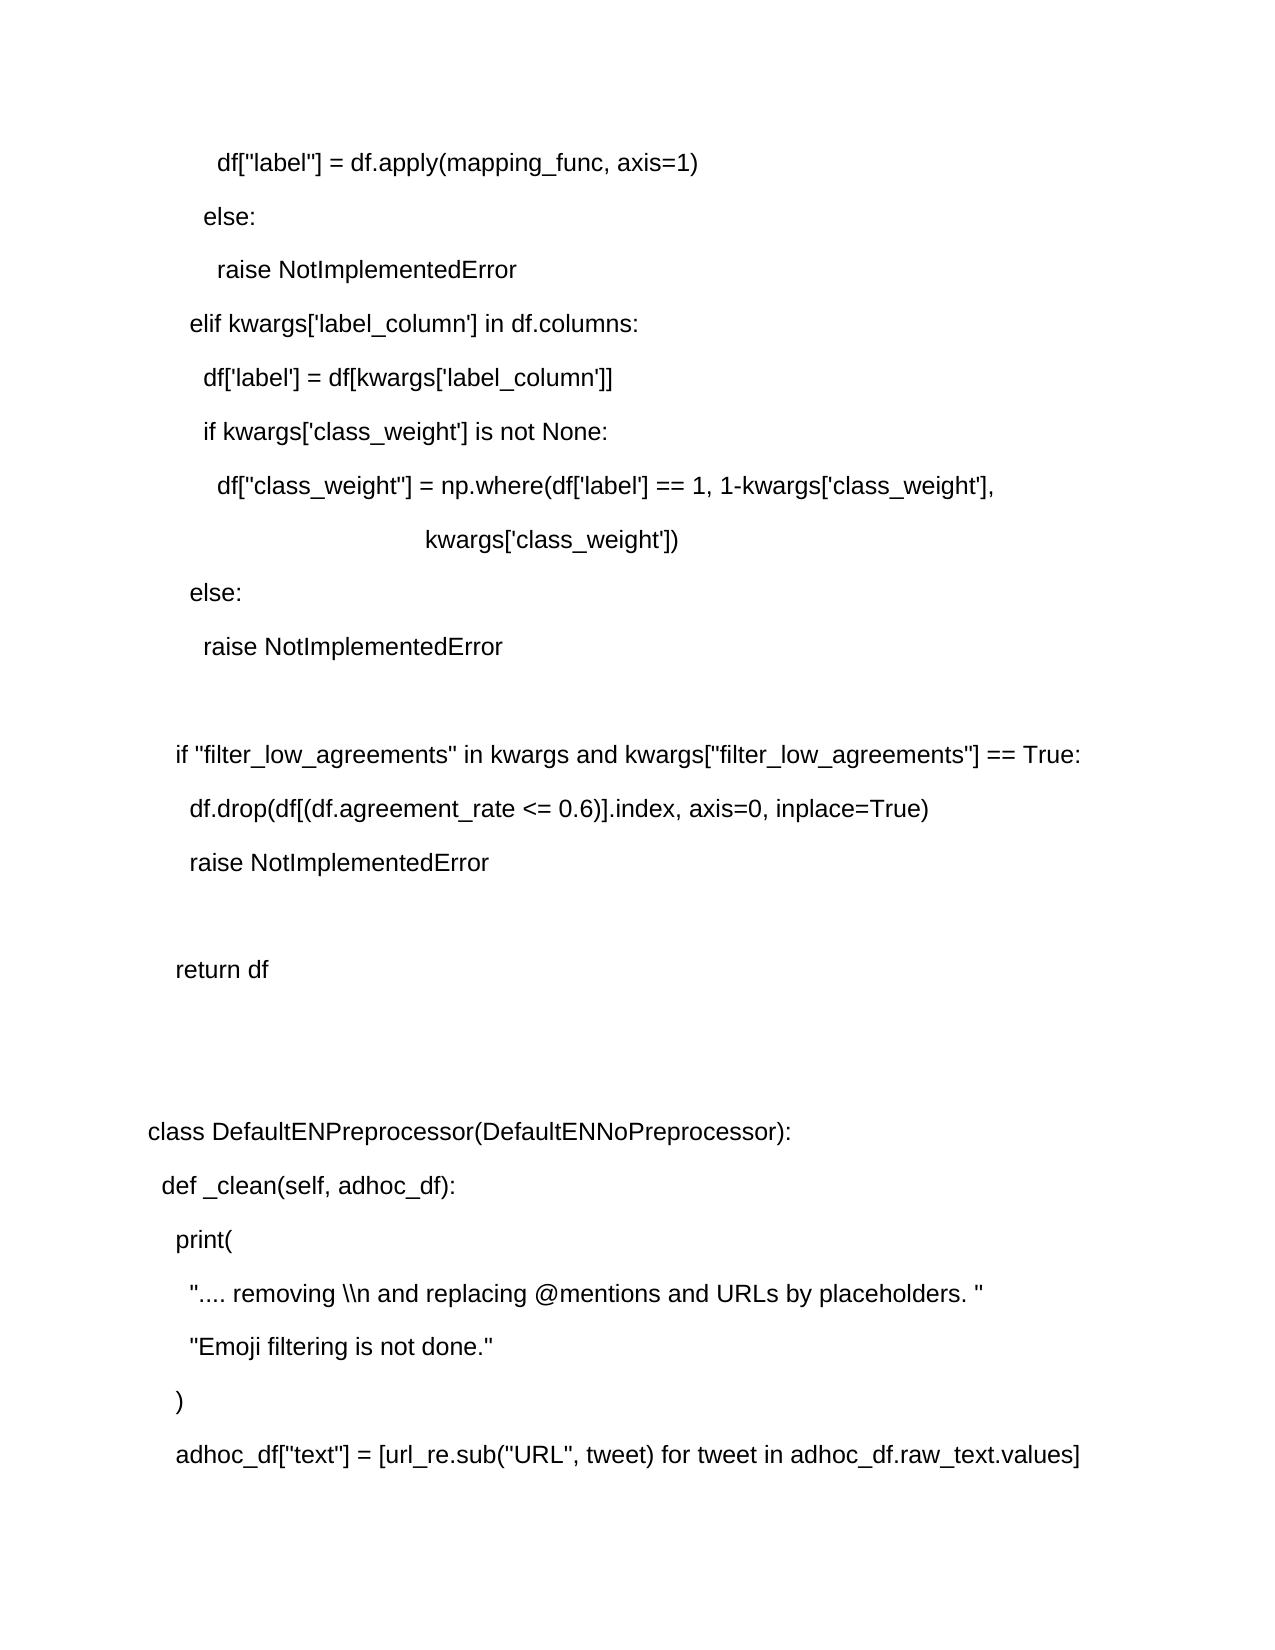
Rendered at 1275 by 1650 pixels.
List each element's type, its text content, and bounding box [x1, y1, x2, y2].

text ".... removing \\n and replacing @mentions and URLs by placeholders. " [148, 1278, 1127, 1307]
text else: [148, 578, 1127, 607]
text def _clean(self, adhoc_df): [148, 1171, 1127, 1199]
text df.drop(df[(df.agreement_rate <= 0.6)].index, axis=0, inplace=True) [148, 794, 1127, 823]
text df["label"] = df.apply(mapping_func, axis=1) [148, 148, 1127, 176]
text ) [148, 1386, 1127, 1415]
text if kwargs['class_weight'] is not None: [148, 417, 1127, 446]
text kwargs['class_weight']) [148, 524, 1127, 553]
text raise NotImplementedError [148, 255, 1127, 284]
text adhoc_df["text"] = [url_re.sub("URL", tweet) for tweet in adhoc_df.raw_text.values] [148, 1440, 1127, 1469]
text elif kwargs['label_column'] in df.columns: [148, 309, 1127, 338]
text print( [148, 1225, 1127, 1253]
text class DefaultENPreprocessor(DefaultENNoPreprocessor): [148, 1117, 1127, 1146]
text df["class_weight"] = np.where(df['label'] == 1, 1-kwargs['class_weight'], [148, 471, 1127, 499]
text df['label'] = df[kwargs['label_column']] [148, 363, 1127, 392]
text else: [148, 201, 1127, 230]
text "Emoji filtering is not done." [148, 1332, 1127, 1361]
text if "filter_low_agreements" in kwargs and kwargs["filter_low_agreements"] == True: [148, 740, 1127, 769]
text return df [148, 955, 1127, 984]
text raise NotImplementedError [148, 632, 1127, 661]
text raise NotImplementedError [148, 848, 1127, 876]
